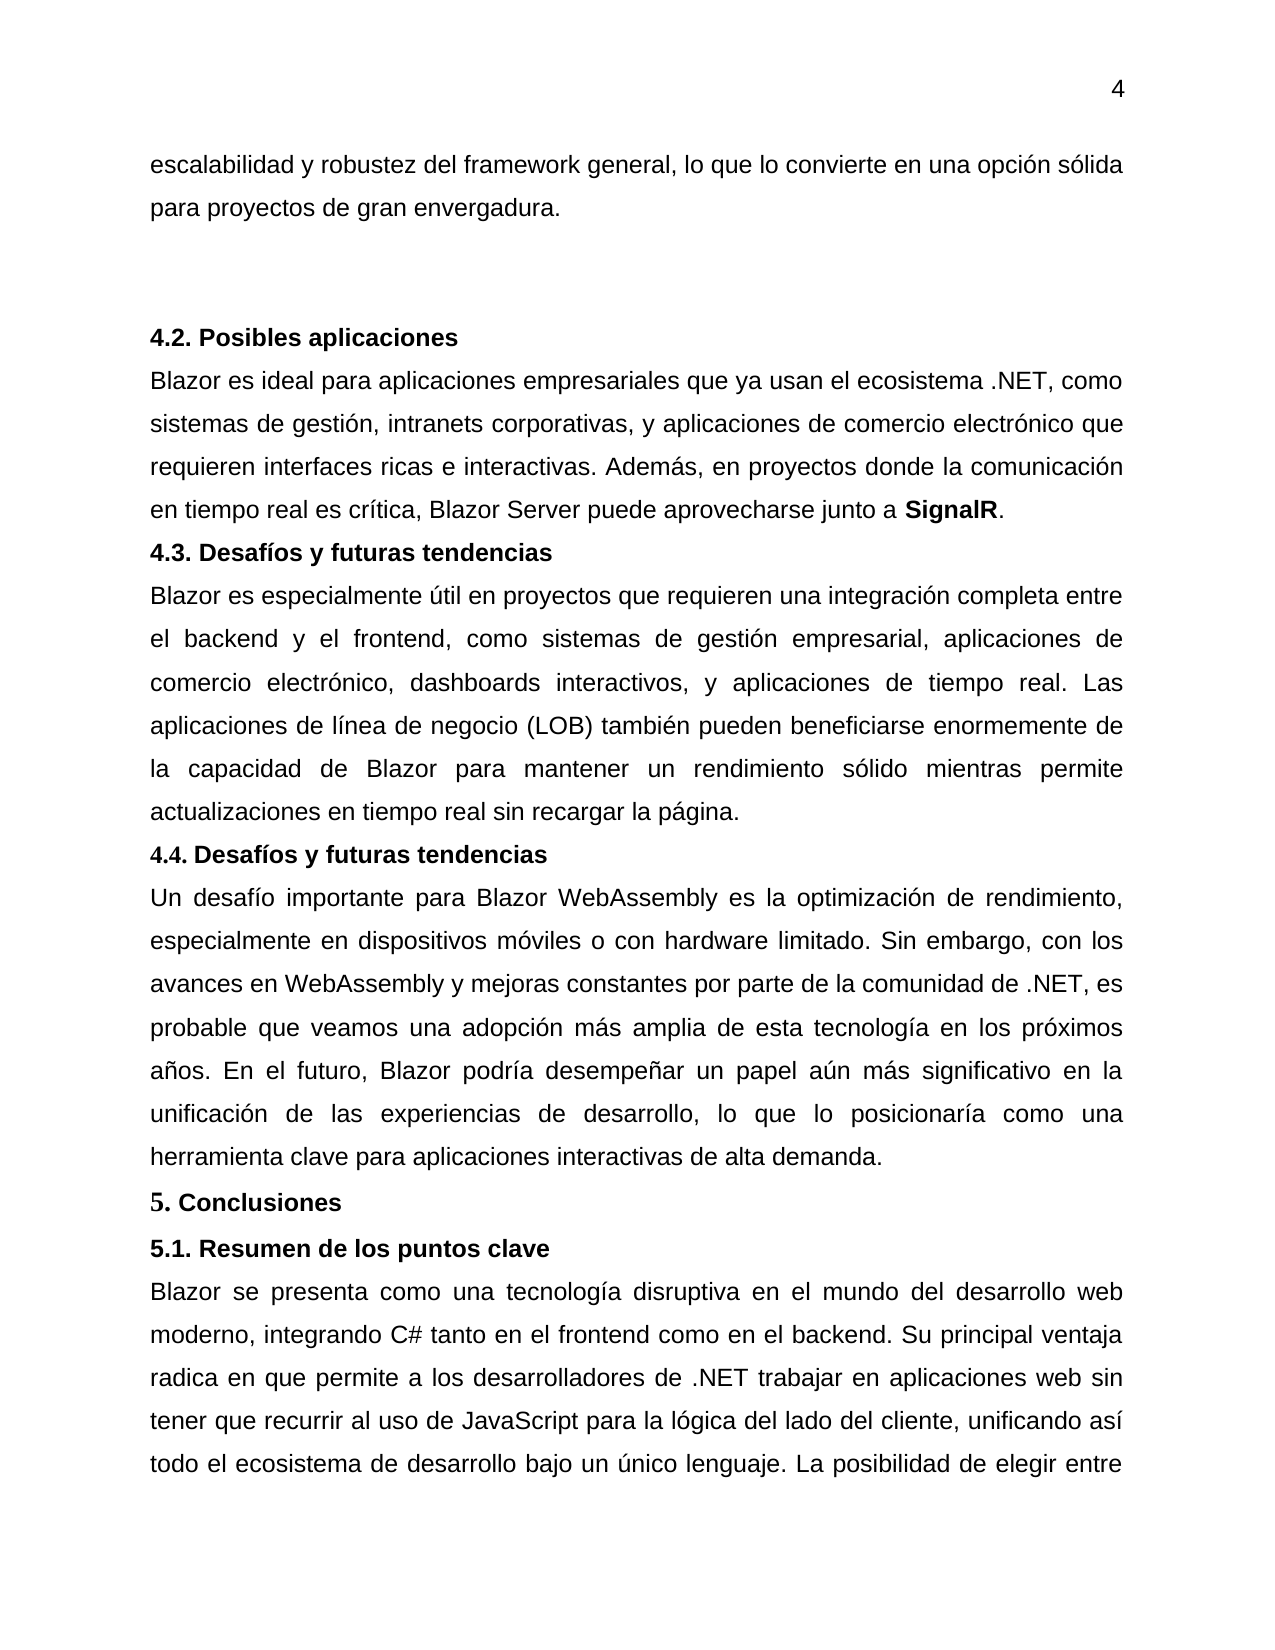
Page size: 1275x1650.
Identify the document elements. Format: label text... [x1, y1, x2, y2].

subtitle Desafíos y futuras tendencias [150, 538, 1125, 567]
subtitle Desafíos y futuras tendencias [150, 840, 1125, 869]
text Un desafío importante para Blazor WebAssembly es la optimización de rendimiento, especialmente en dispositivos móviles o con hardware limitado. Sin embargo, con los avances en WebAssembly y mejoras constantes por parte de la comunidad de .NET, es probable que veamos una adopción más amplia de esta tecnología en los próximos años. En el futuro, Blazor podría desempeñar un papel aún más significativo en la unificación de las experiencias de desarrollo, lo que lo posicionaría como una herramienta clave para aplicaciones interactivas de alta demanda. [150, 883, 1125, 1171]
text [150, 1277, 1125, 1478]
text Blazor es ideal para aplicaciones empresariales que ya usan el ecosistema .NET, como sistemas de gestión, intranets corporativas, y aplicaciones de comercio electrónico que requieren interfaces ricas e interactivas. Además, en proyectos donde la comunicación en tiempo real es crítica, Blazor Server puede aprovecharse junto a SignalR. [150, 366, 1125, 524]
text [150, 150, 1125, 222]
subtitle Conclusiones [150, 1185, 1125, 1217]
subtitle Resumen de los puntos clave [150, 1234, 1125, 1262]
subtitle Posibles aplicaciones [150, 322, 1125, 351]
text Blazor es especialmente útil en proyectos que requieren una integración completa entre el backend y el frontend, como sistemas de gestión empresarial, aplicaciones de comercio electrónico, dashboards interactivos, y aplicaciones de tiempo real. Las aplicaciones de línea de negocio (LOB) también pueden beneficiarse enormemente de la capacidad de Blazor para mantener un rendimiento sólido mientras permite actualizaciones en tiempo real sin recargar la página. [150, 581, 1125, 826]
